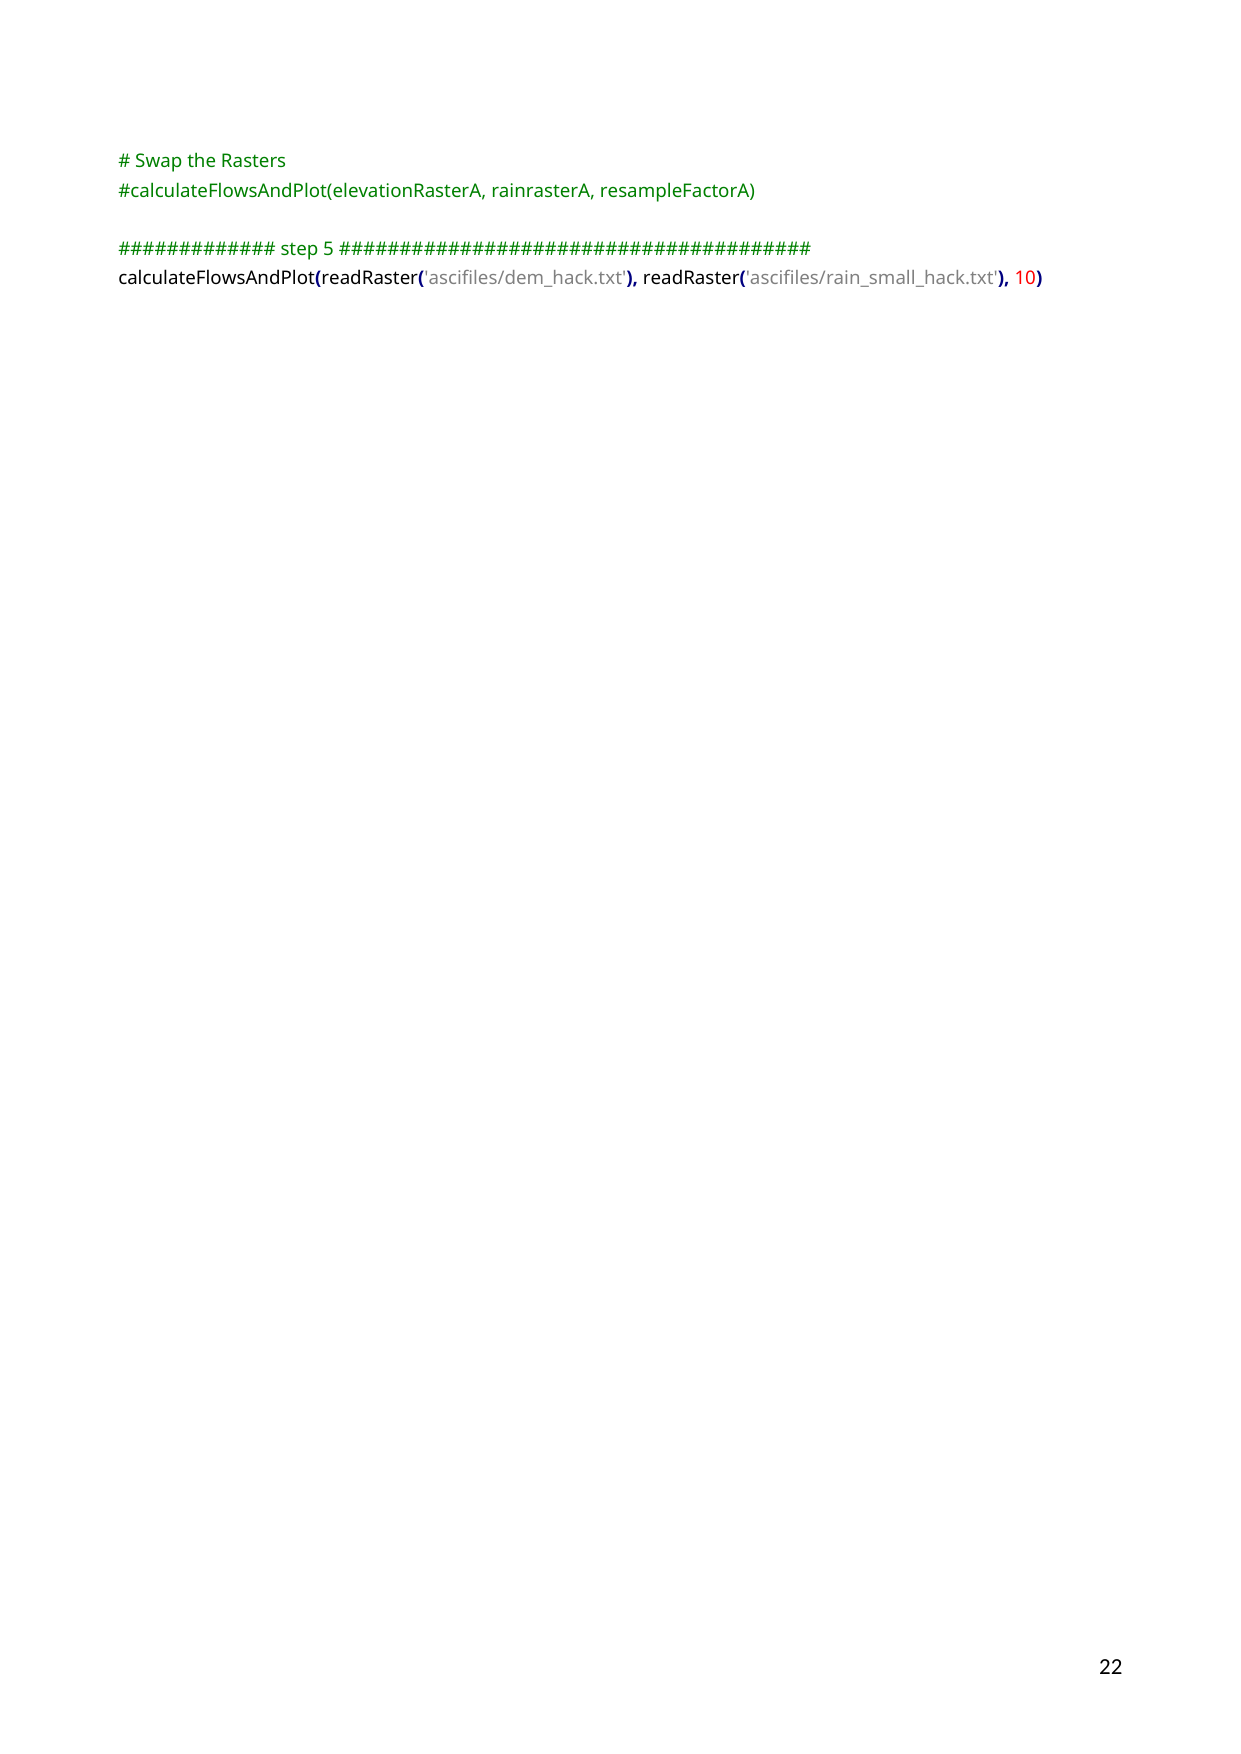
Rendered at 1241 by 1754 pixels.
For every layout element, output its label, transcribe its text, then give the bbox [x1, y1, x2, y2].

text ############# step 5 ####################################### [118, 235, 1122, 261]
text #calculateFlowsAndPlot(elevationRasterA, rainrasterA, resampleFactorA) [118, 177, 1122, 202]
text calculateFlowsAndPlot(readRaster('ascifiles/dem_hack.txt'), readRaster('ascifiles/rain_small_hack.txt'), 10) [118, 265, 1122, 290]
text # Swap the Rasters [118, 148, 1122, 173]
